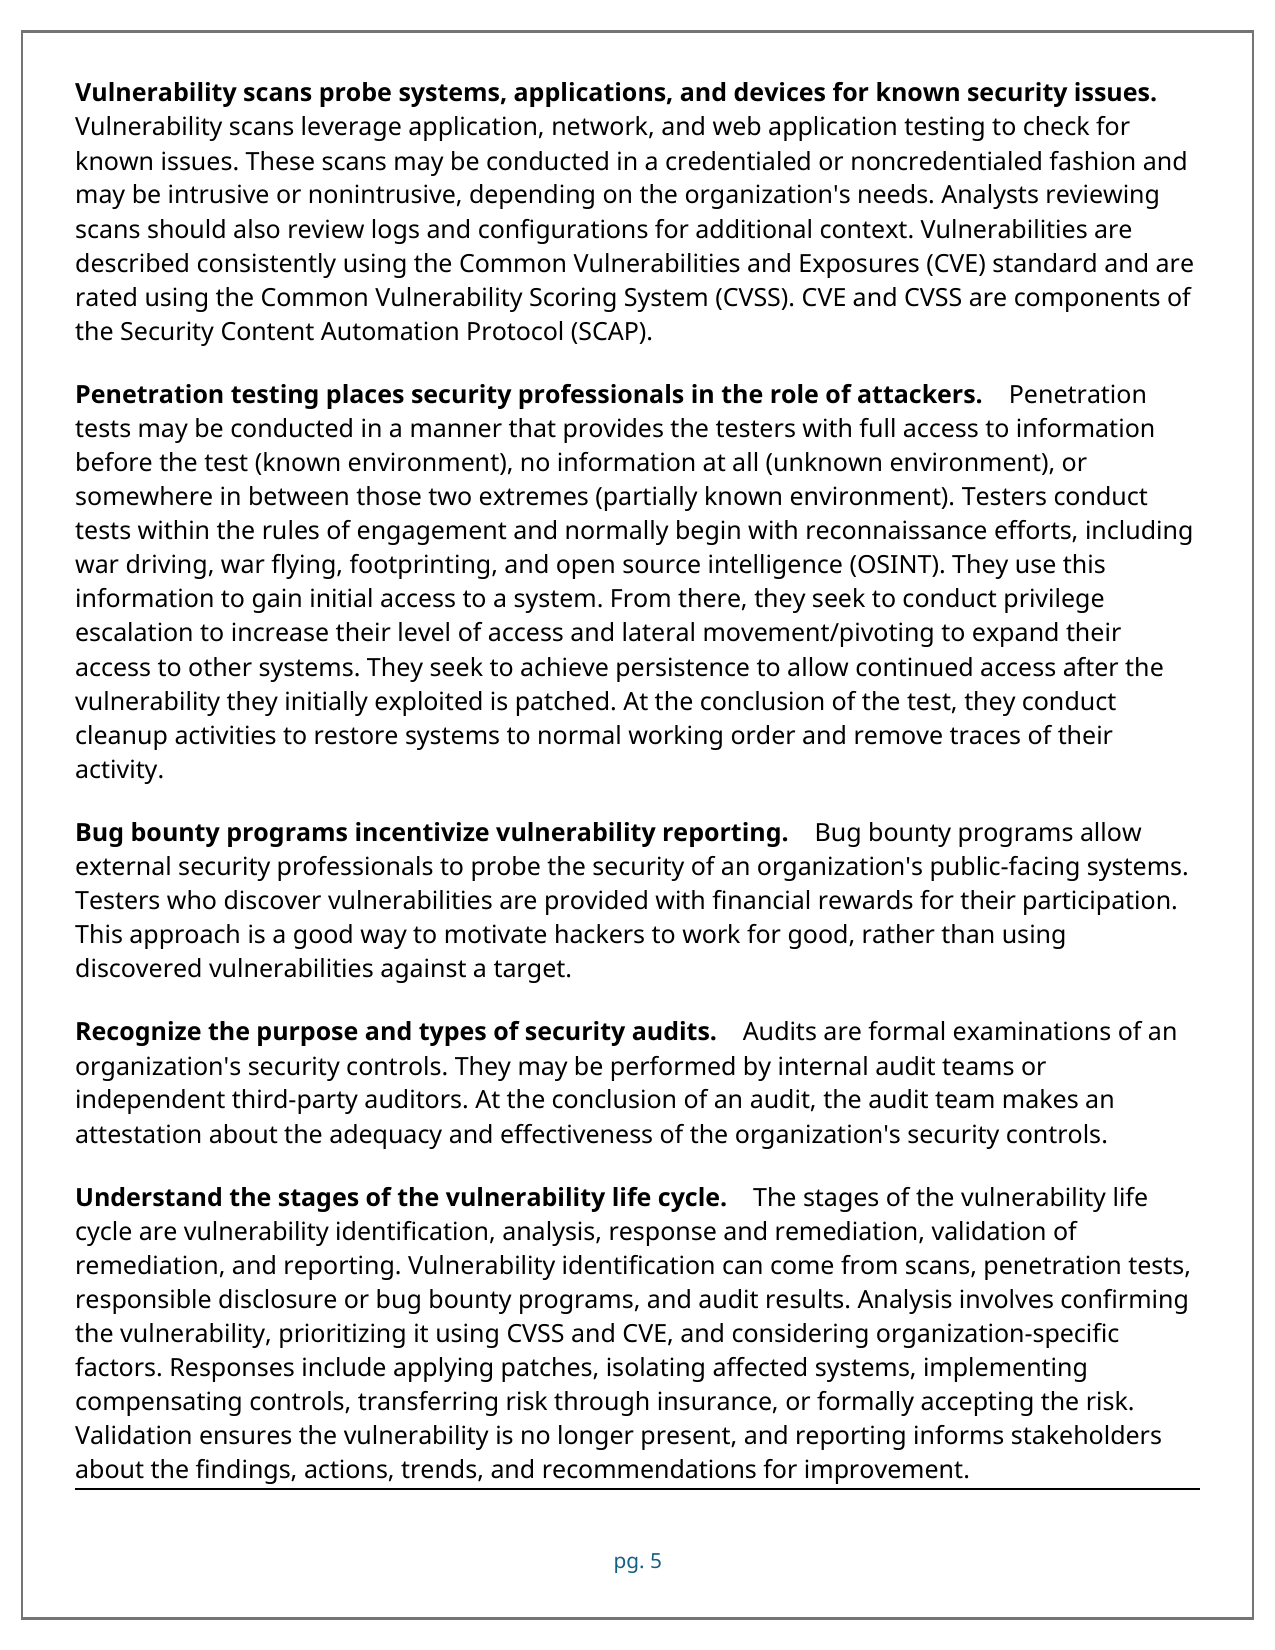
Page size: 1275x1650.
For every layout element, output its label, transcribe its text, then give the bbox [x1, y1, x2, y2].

text Vulnerability scans probe systems, applications, and devices for known security issues. Vulnerability scans leverage application, network, and web application testing to check for known issues. These scans may be conducted in a credentialed or noncredentialed fashion and may be intrusive or nonintrusive, depending on the organization's needs. Analysts reviewing scans should also review logs and configurations for additional context. Vulnerabilities are described consistently using the Common Vulnerabilities and Exposures (CVE) standard and are rated using the Common Vulnerability Scoring System (CVSS). CVE and CVSS are components of the Security Content Automation Protocol (SCAP). [75, 75, 1200, 347]
text Penetration testing places security professionals in the role of attackers. Penetration tests may be conducted in a manner that provides the testers with full access to information before the test (known environment), no information at all (unknown environment), or somewhere in between those two extremes (partially known environment). Testers conduct tests within the rules of engagement and normally begin with reconnaissance efforts, including war driving, war flying, footprinting, and open source intelligence (OSINT). They use this information to gain initial access to a system. From there, they seek to conduct privilege escalation to increase their level of access and lateral movement/pivoting to expand their access to other systems. They seek to achieve persistence to allow continued access after the vulnerability they initially exploited is patched. At the conclusion of the test, they conduct cleanup activities to restore systems to normal working order and remove traces of their activity. [75, 377, 1200, 785]
text Understand the stages of the vulnerability life cycle. The stages of the vulnerability life cycle are vulnerability identification, analysis, response and remediation, validation of remediation, and reporting. Vulnerability identification can come from scans, penetration tests, responsible disclosure or bug bounty programs, and audit results. Analysis involves confirming the vulnerability, prioritizing it using CVSS and CVE, and considering organization-specific factors. Responses include applying patches, isolating affected systems, implementing compensating controls, transferring risk through insurance, or formally accepting the risk. Validation ensures the vulnerability is no longer present, and reporting informs stakeholders about the findings, actions, trends, and recommendations for improvement. [75, 1179, 1200, 1488]
text Recognize the purpose and types of security audits. Audits are formal examinations of an organization's security controls. They may be performed by internal audit teams or independent third-party auditors. At the conclusion of an audit, the audit team makes an attestation about the adequacy and effectiveness of the organization's security controls. [75, 1014, 1200, 1150]
text Bug bounty programs incentivize vulnerability reporting. Bug bounty programs allow external security professionals to probe the security of an organization's public-facing systems. Testers who discover vulnerabilities are provided with financial rewards for their participation. This approach is a good way to motivate hackers to work for good, rather than using discovered vulnerabilities against a target. [75, 814, 1200, 985]
